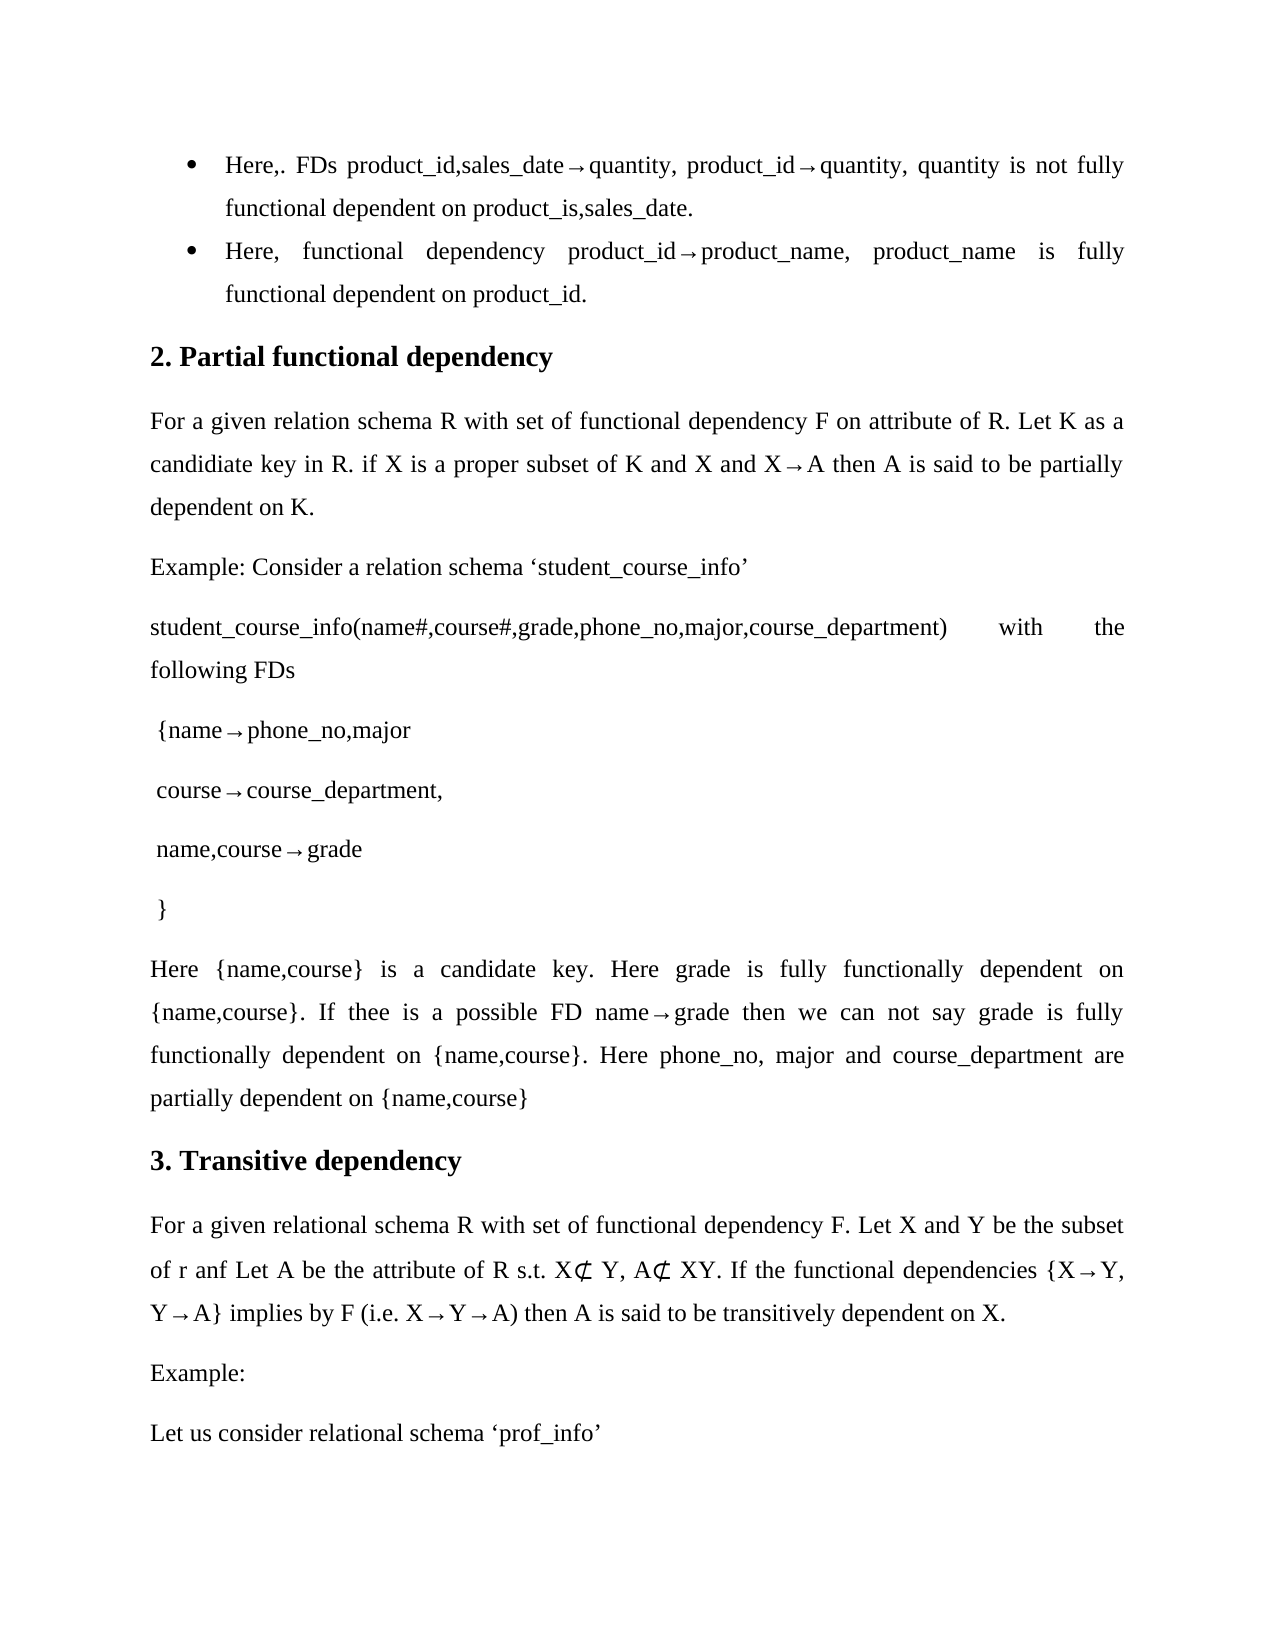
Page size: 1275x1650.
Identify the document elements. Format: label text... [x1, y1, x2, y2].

text 2. Partial functional dependency [150, 339, 1125, 373]
text For a given relational schema R with set of functional dependency F. Let X and Y be the subset of r anf Let A be the attribute of R s.t. X⊄ Y, A⊄ XY. If the functional dependencies {X→Y, Y→A} implies by F (i.e. X→Y→A) then A is said to be transitively dependent on X. [150, 1210, 1125, 1327]
text } [150, 894, 1125, 923]
text Let us consider relational schema ‘prof_info’ [150, 1418, 1125, 1447]
text course→course_department, [150, 775, 1125, 803]
text Example: [150, 1358, 1125, 1387]
text 3. Transitive dependency [150, 1143, 1125, 1177]
text Example: Consider a relation schema ‘student_course_info’ [150, 552, 1125, 581]
list Here, functional dependency product_id→product_name, product_name is fully functional dependent on product_id. [187, 236, 1125, 308]
text {name→phone_no,major [150, 715, 1125, 744]
text name,course→grade [150, 834, 1125, 863]
text For a given relation schema R with set of functional dependency F on attribute of R. Let K as a candidiate key in R. if X is a proper subset of K and X and X→A then A is said to be partially dependent on K. [150, 406, 1125, 521]
list Here,. FDs product_id,sales_date→quantity, product_id→quantity, quantity is not fully functional dependent on product_is,sales_date. [187, 150, 1125, 222]
text Here {name,course} is a candidate key. Here grade is fully functionally dependent on {name,course}. If thee is a possible FD name→grade then we can not say grade is fully functionally dependent on {name,course}. Here phone_no, major and course_department are partially dependent on {name,course} [150, 954, 1125, 1112]
text student_course_info(name#,course#,grade,phone_no,major,course_department) with the following FDs [150, 612, 1125, 684]
